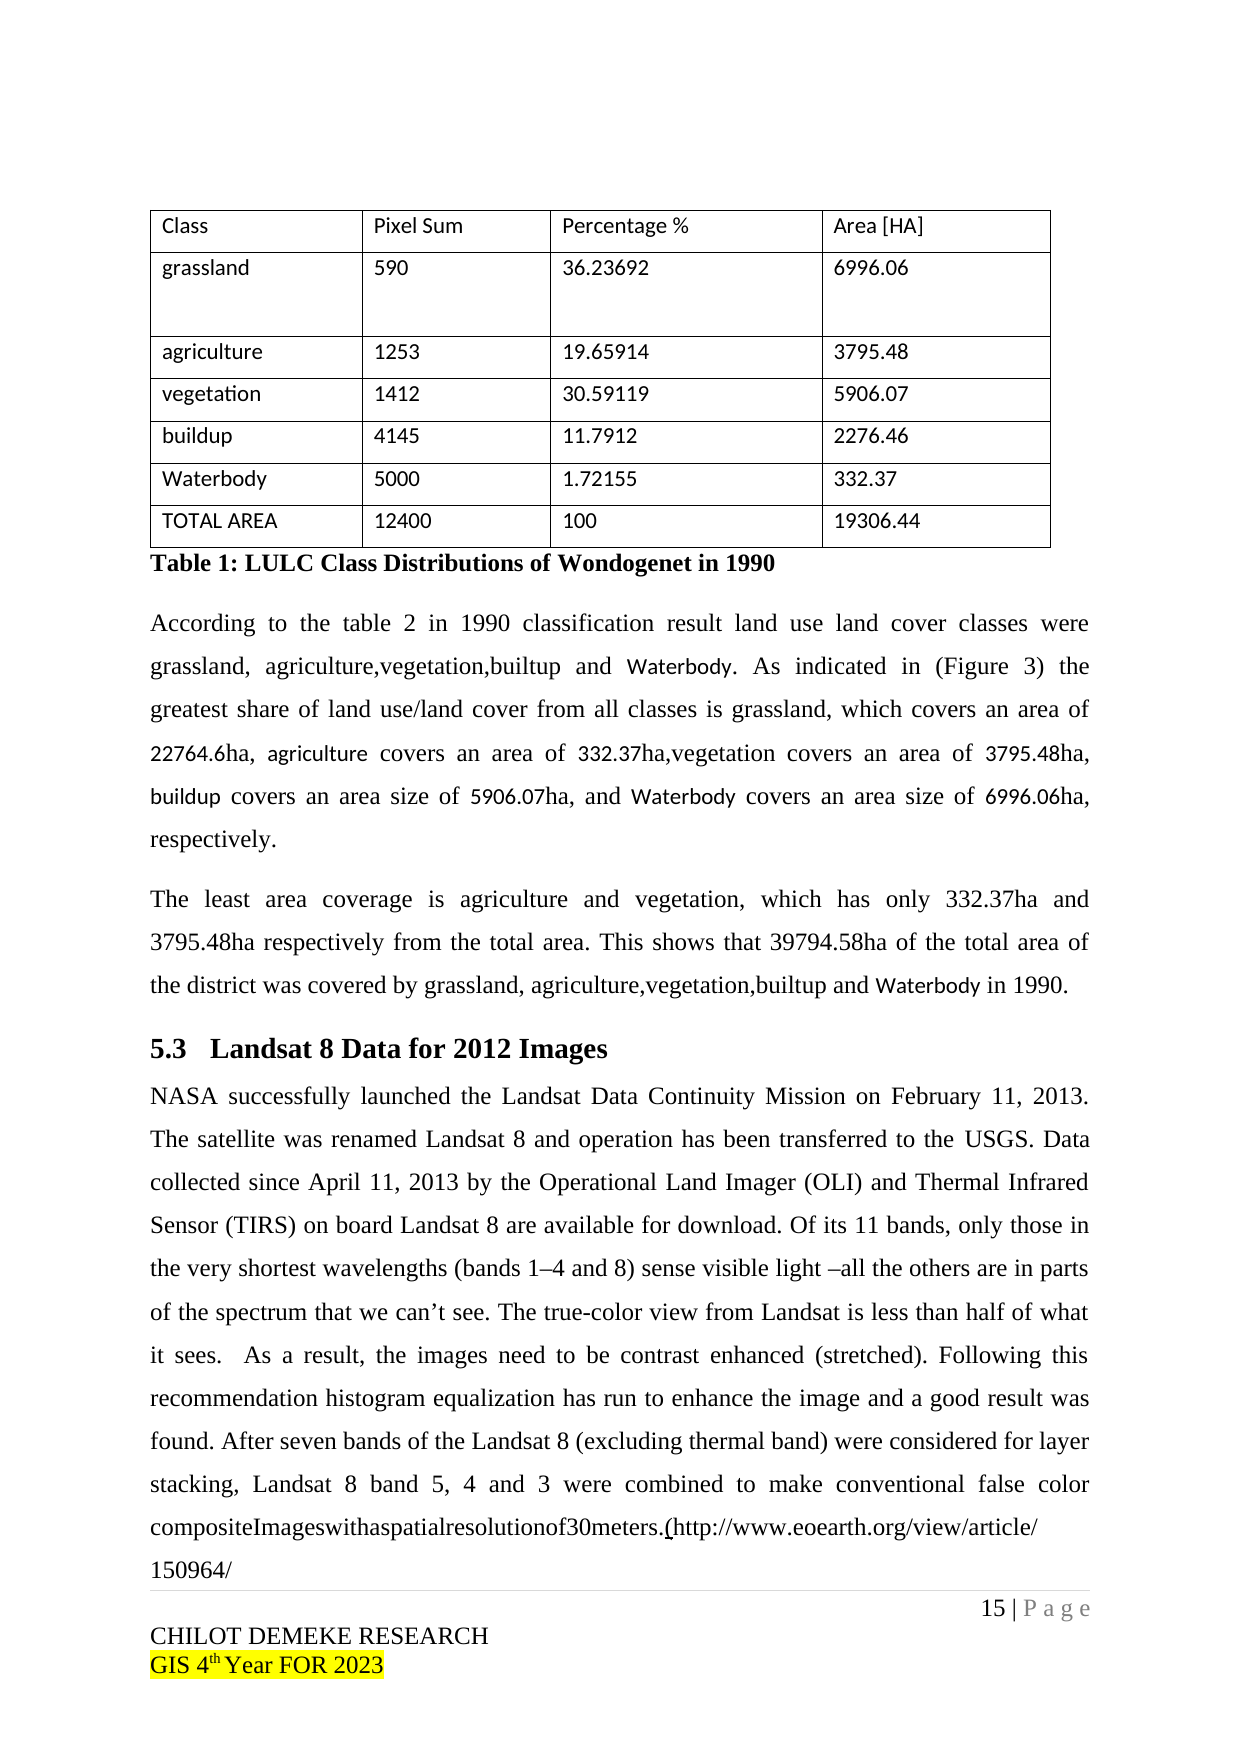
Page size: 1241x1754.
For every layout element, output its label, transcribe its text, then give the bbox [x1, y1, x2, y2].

table_cell Waterbody [151, 464, 362, 505]
table_cell 1412 [363, 379, 550, 421]
table_cell agriculture [151, 337, 362, 378]
table_cell 19.65914 [551, 337, 822, 378]
table_cell 5906.07 [823, 379, 1050, 421]
table_header Class [151, 211, 362, 252]
table_cell 1253 [363, 337, 550, 378]
table_header Area [HA] [823, 211, 1050, 252]
table_header Pixel Sum [363, 211, 550, 252]
table_cell grassland [151, 253, 362, 336]
table_header Percentage % [551, 211, 822, 252]
table_cell 3795.48 [823, 337, 1050, 378]
table_cell 100 [551, 506, 822, 547]
table_cell 1.72155 [551, 464, 822, 505]
table_cell buildup [151, 422, 362, 463]
table_cell TOTAL AREA [151, 506, 362, 547]
table_cell 12400 [363, 506, 550, 547]
table_cell 2276.46 [823, 422, 1050, 463]
table_cell 6996.06 [823, 253, 1050, 336]
table_cell 19306.44 [823, 506, 1050, 547]
text The least area coverage is agriculture and vegetation, which has only 332.37ha and 3795.48ha respectively from the total area. This shows that 39794.58ha of the total area of the district was covered by grassland, agriculture,vegetation,builtup and Waterbody in 1990. [150, 884, 1090, 999]
table_cell vegetation [151, 379, 362, 421]
text NASA successfully launched the Landsat Data Continuity Mission on February 11, 2013. The satellite was renamed Landsat 8 and operation has been transferred to the USGS. Data collected since April 11, 2013 by the Operational Land Imager (OLI) and Thermal Infrared Sensor (TIRS) on board Landsat 8 are available for download. Of its 11 bands, only those in the very shortest wavelengths (bands 1–4 and 8) sense visible light –all the others are in parts of the spectrum that we can’t see. The true-color view from Landsat is less than half of what it sees. As a result, the images need to be contrast enhanced (stretched). Following this recommendation histogram equalization has run to enhance the image and a good result was found. After seven bands of the Landsat 8 (excluding thermal band) were considered for layer stacking, Landsat 8 band 5, 4 and 3 were combined to make conventional false color compositeImageswithaspatialresolutionof30meters.(http://www.eoearth.org/view/article/150964/ [150, 1081, 1090, 1584]
table_cell 11.7912 [551, 422, 822, 463]
text According to the table 2 in 1990 classification result land use land cover classes were grassland, agriculture,vegetation,builtup and Waterbody. As indicated in (Figure 3) the greatest share of land use/land cover from all classes is grassland, which covers an area of 22764.6ha, agriculture covers an area of 332.37ha,vegetation covers an area of 3795.48ha, buildup covers an area size of 5906.07ha, and Waterbody covers an area size of 6996.06ha, respectively. [150, 608, 1090, 853]
table_cell 30.59119 [551, 379, 822, 421]
table_cell 4145 [363, 422, 550, 463]
table_cell 590 [363, 253, 550, 336]
table_cell 36.23692 [551, 253, 822, 336]
subtitle Landsat 8 Data for 2012 Images [150, 1031, 1090, 1064]
table_cell 332.37 [823, 464, 1050, 505]
table_cell 5000 [363, 464, 550, 505]
